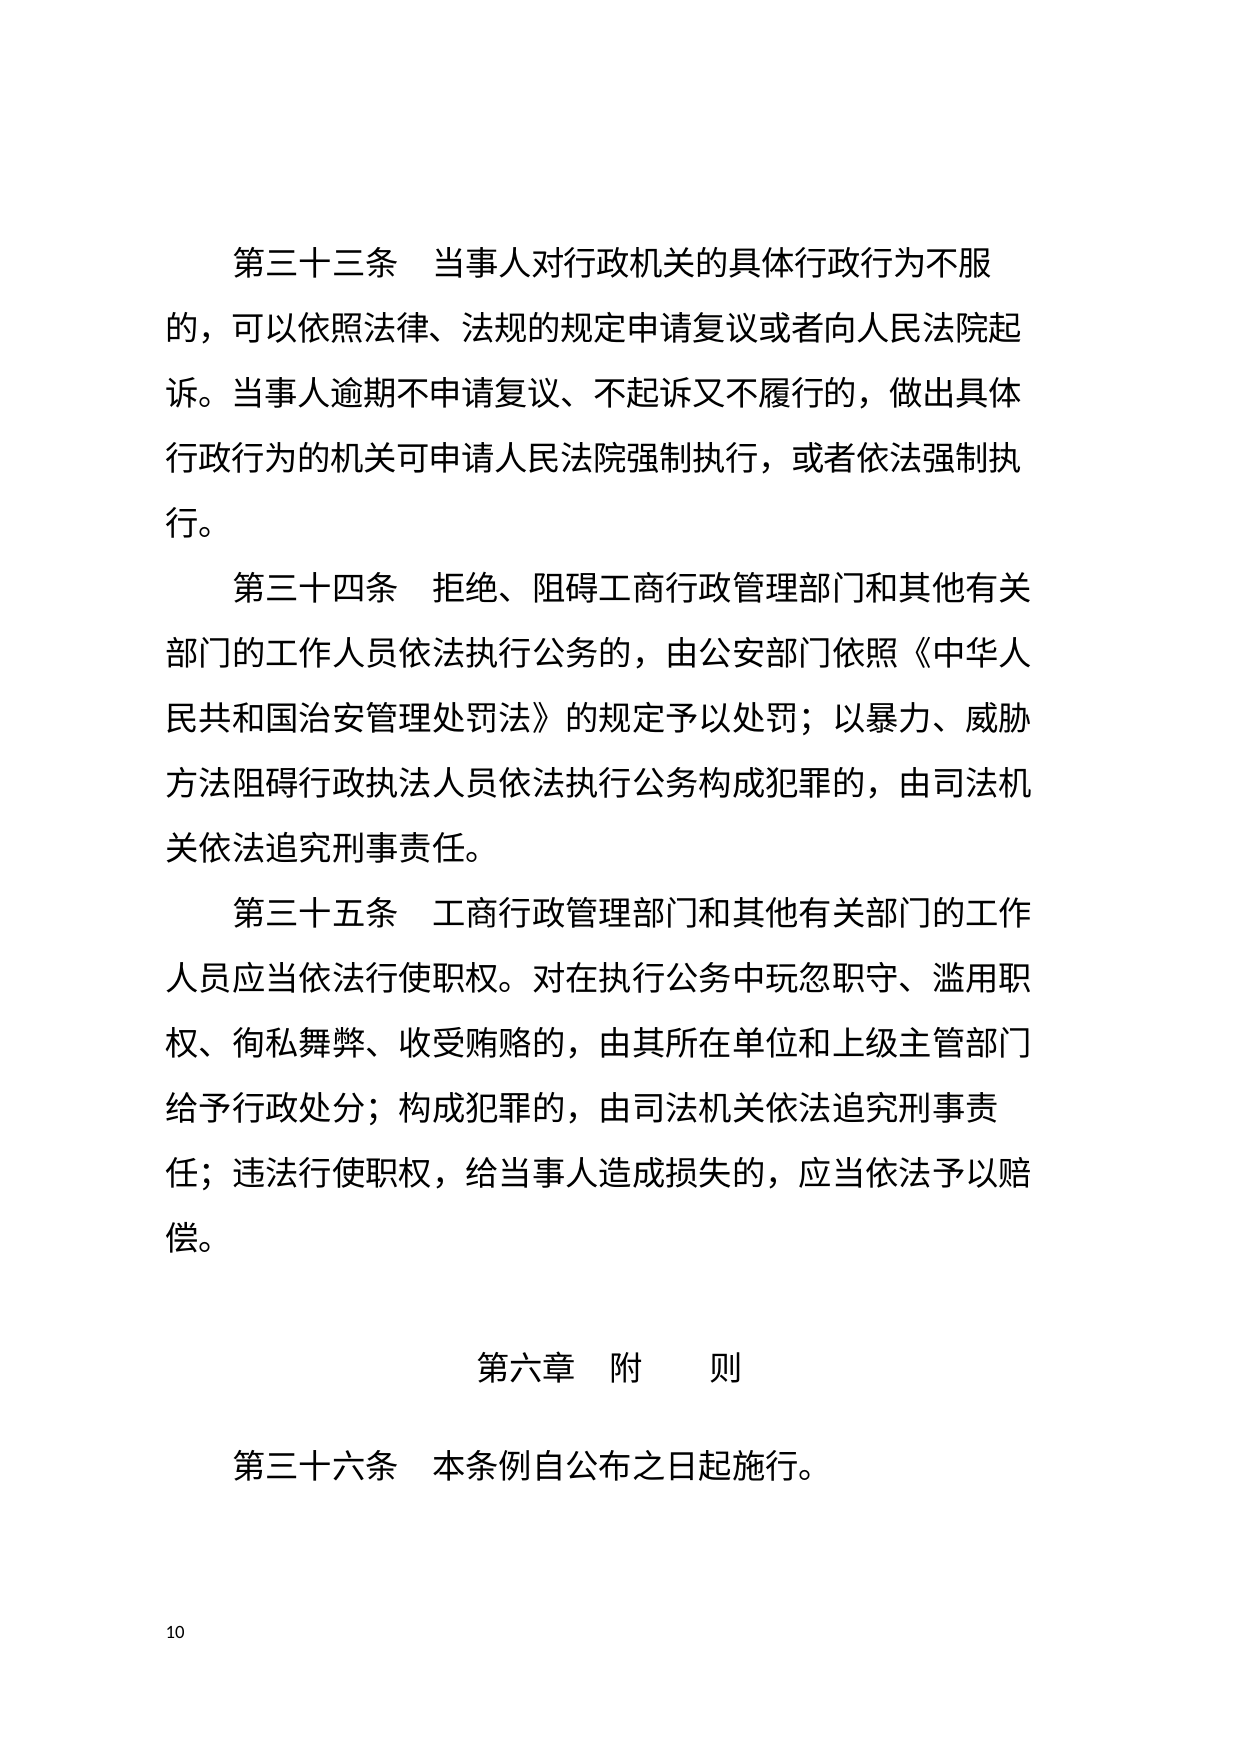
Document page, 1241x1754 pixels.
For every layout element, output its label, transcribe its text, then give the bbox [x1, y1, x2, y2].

text 第六章 附 则 [165, 1334, 1053, 1399]
text 第三十四条 拒绝、阻碍工商行政管理部门和其他有关部门的工作人员依法执行公务的，由公安部门依照《中华人民共和国治安管理处罚法》的规定予以处罚；以暴力、威胁方法阻碍行政执法人员依法执行公务构成犯罪的，由司法机关依法追究刑事责任。 [165, 554, 1053, 879]
text 第三十五条 工商行政管理部门和其他有关部门的工作人员应当依法行使职权。对在执行公务中玩忽职守、滥用职权、徇私舞弊、收受贿赂的，由其所在单位和上级主管部门给予行政处分；构成犯罪的，由司法机关依法追究刑事责任；违法行使职权，给当事人造成损失的，应当依法予以赔偿。 [165, 879, 1053, 1269]
text 第三十六条 本条例自公布之日起施行。 [165, 1431, 1053, 1496]
text 第三十三条 当事人对行政机关的具体行政行为不服的，可以依照法律、法规的规定申请复议或者向人民法院起诉。当事人逾期不申请复议、不起诉又不履行的，做出具体行政行为的机关可申请人民法院强制执行，或者依法强制执行。 [165, 229, 1053, 554]
